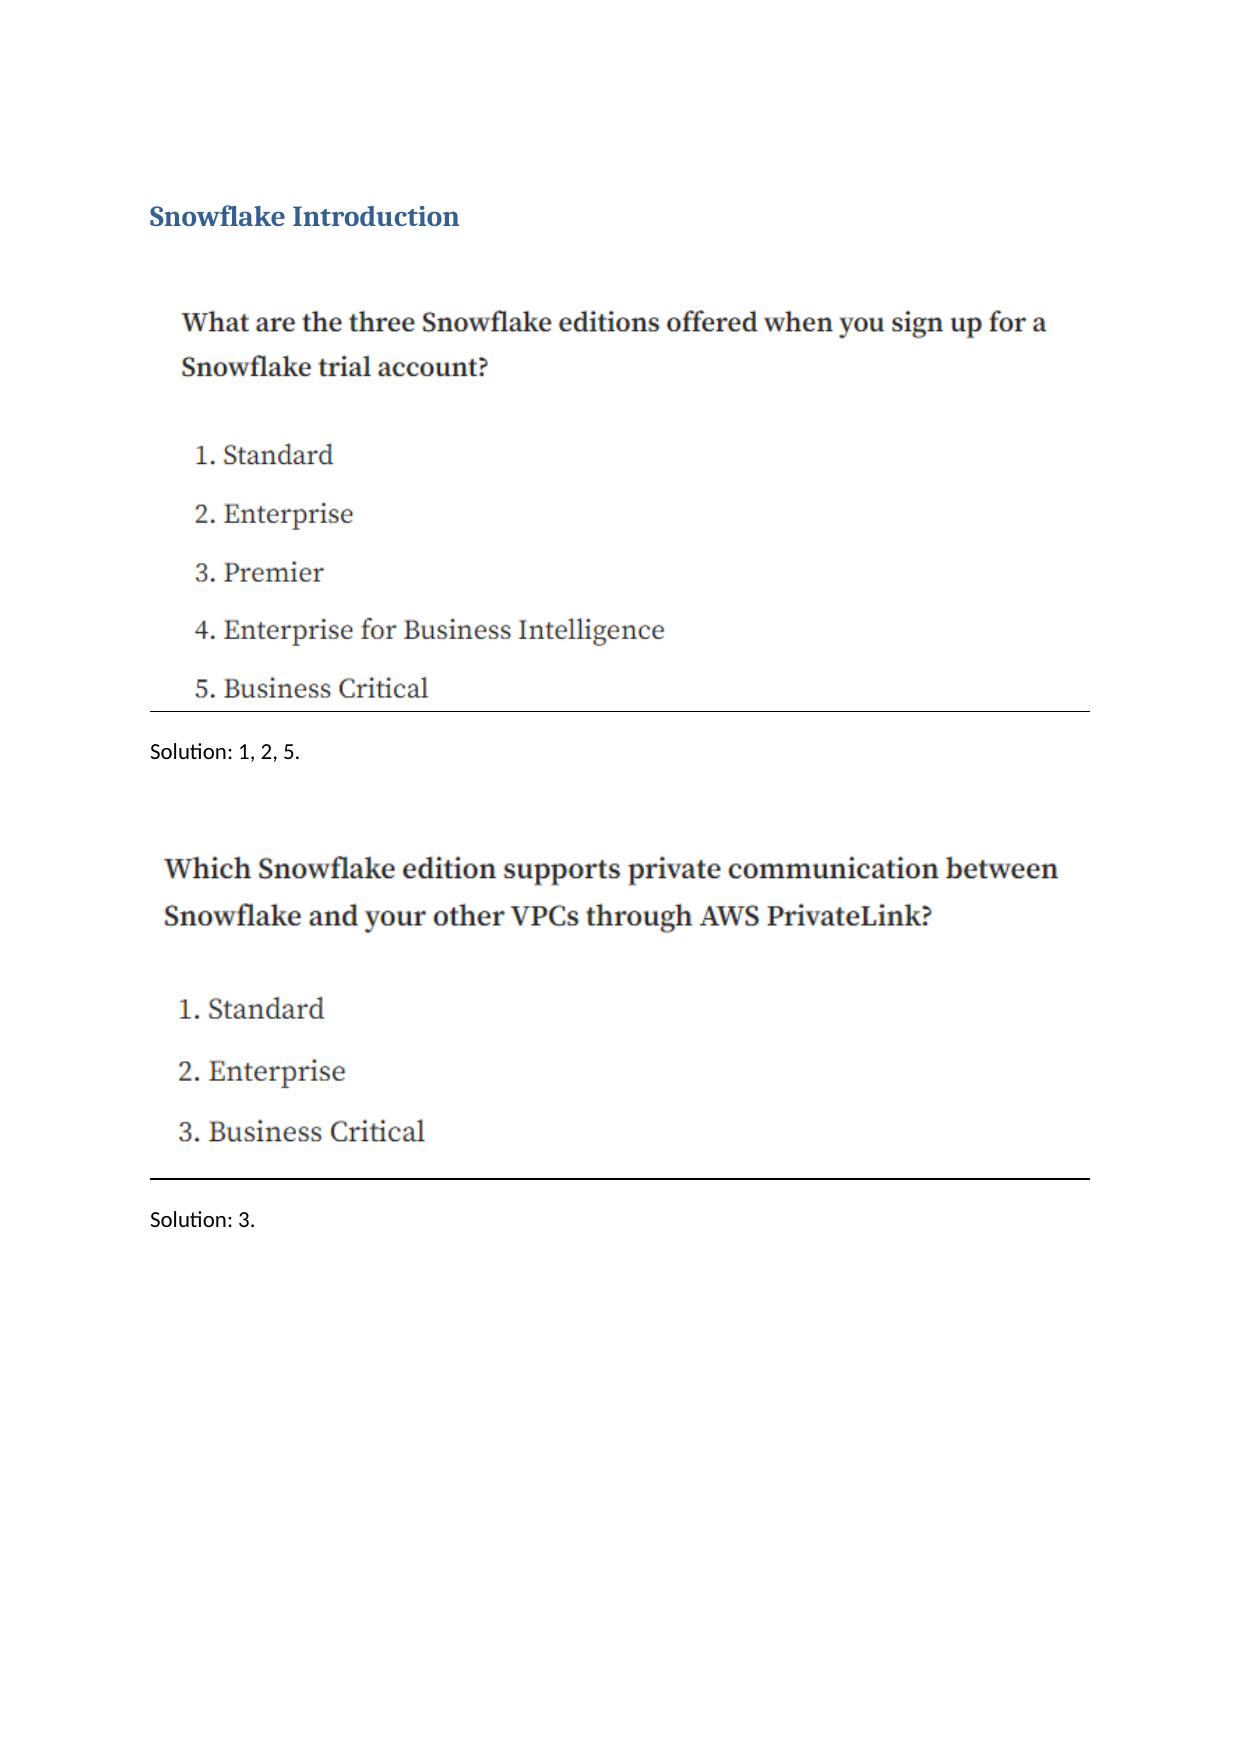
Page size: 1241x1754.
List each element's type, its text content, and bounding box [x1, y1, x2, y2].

text Solution: 3. [150, 1205, 1090, 1233]
subtitle Snowflake Introduction [150, 200, 1090, 233]
picture [150, 843, 1091, 1177]
text Solution: 1, 2, 5. [150, 737, 1090, 765]
picture [150, 291, 1091, 709]
